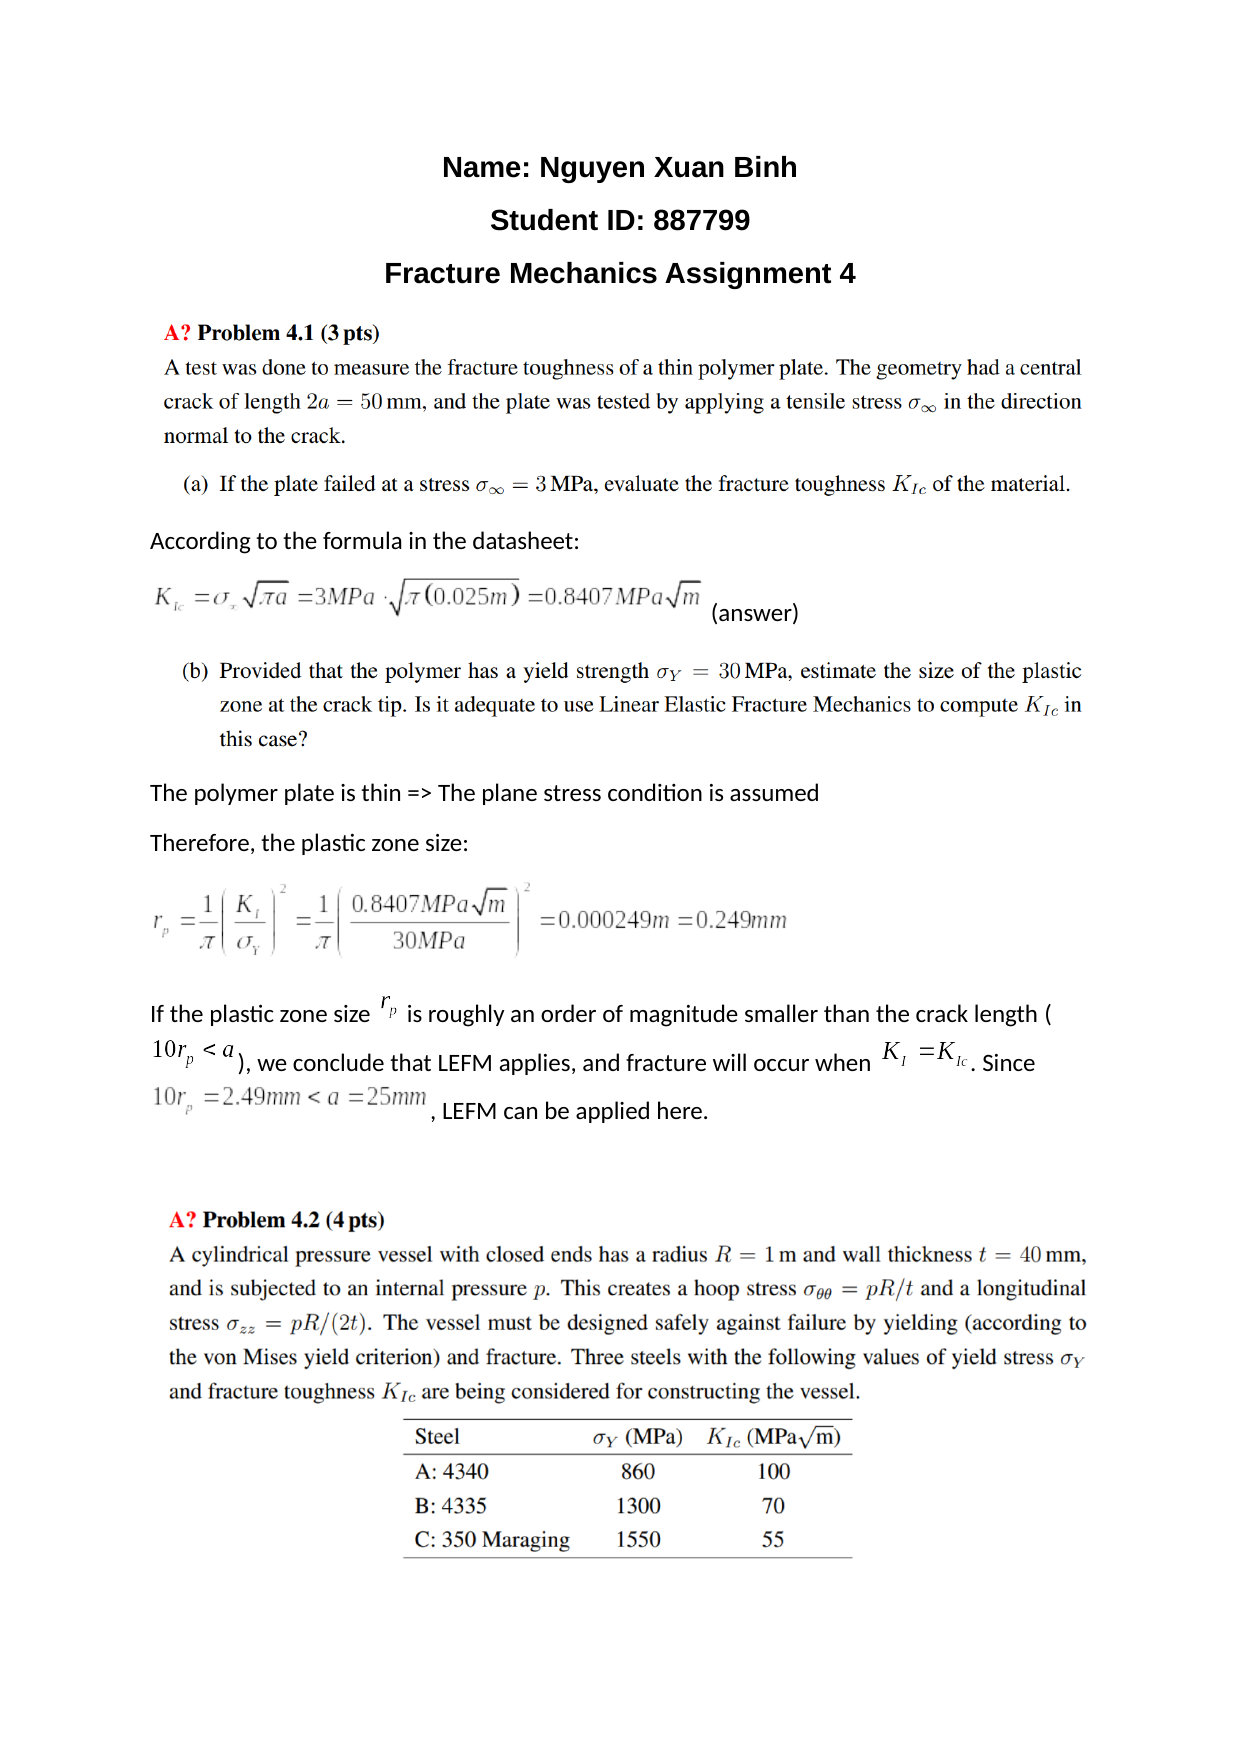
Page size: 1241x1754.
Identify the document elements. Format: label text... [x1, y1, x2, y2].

text If the plastic zone size is roughly an order of magnitude smaller than the crack length (), we conclude that LEFM applies, and fracture will occur when . Since , LEFM can be applied here. [150, 983, 1090, 1126]
text The polymer plate is thin => The plane stress condition is assumed [150, 777, 1090, 808]
picture [150, 647, 1091, 759]
text Student ID: 887799 [150, 203, 1090, 236]
text According to the formula in the datasheet: [150, 525, 1090, 555]
text Name: Nguyen Xuan Binh [150, 150, 1090, 183]
text (answer) [150, 574, 1090, 628]
picture [150, 1194, 1102, 1566]
text Therefore, the plastic zone size: [150, 827, 1090, 857]
text Fracture Mechanics Assignment 4 [150, 256, 1090, 289]
picture [150, 308, 1091, 506]
